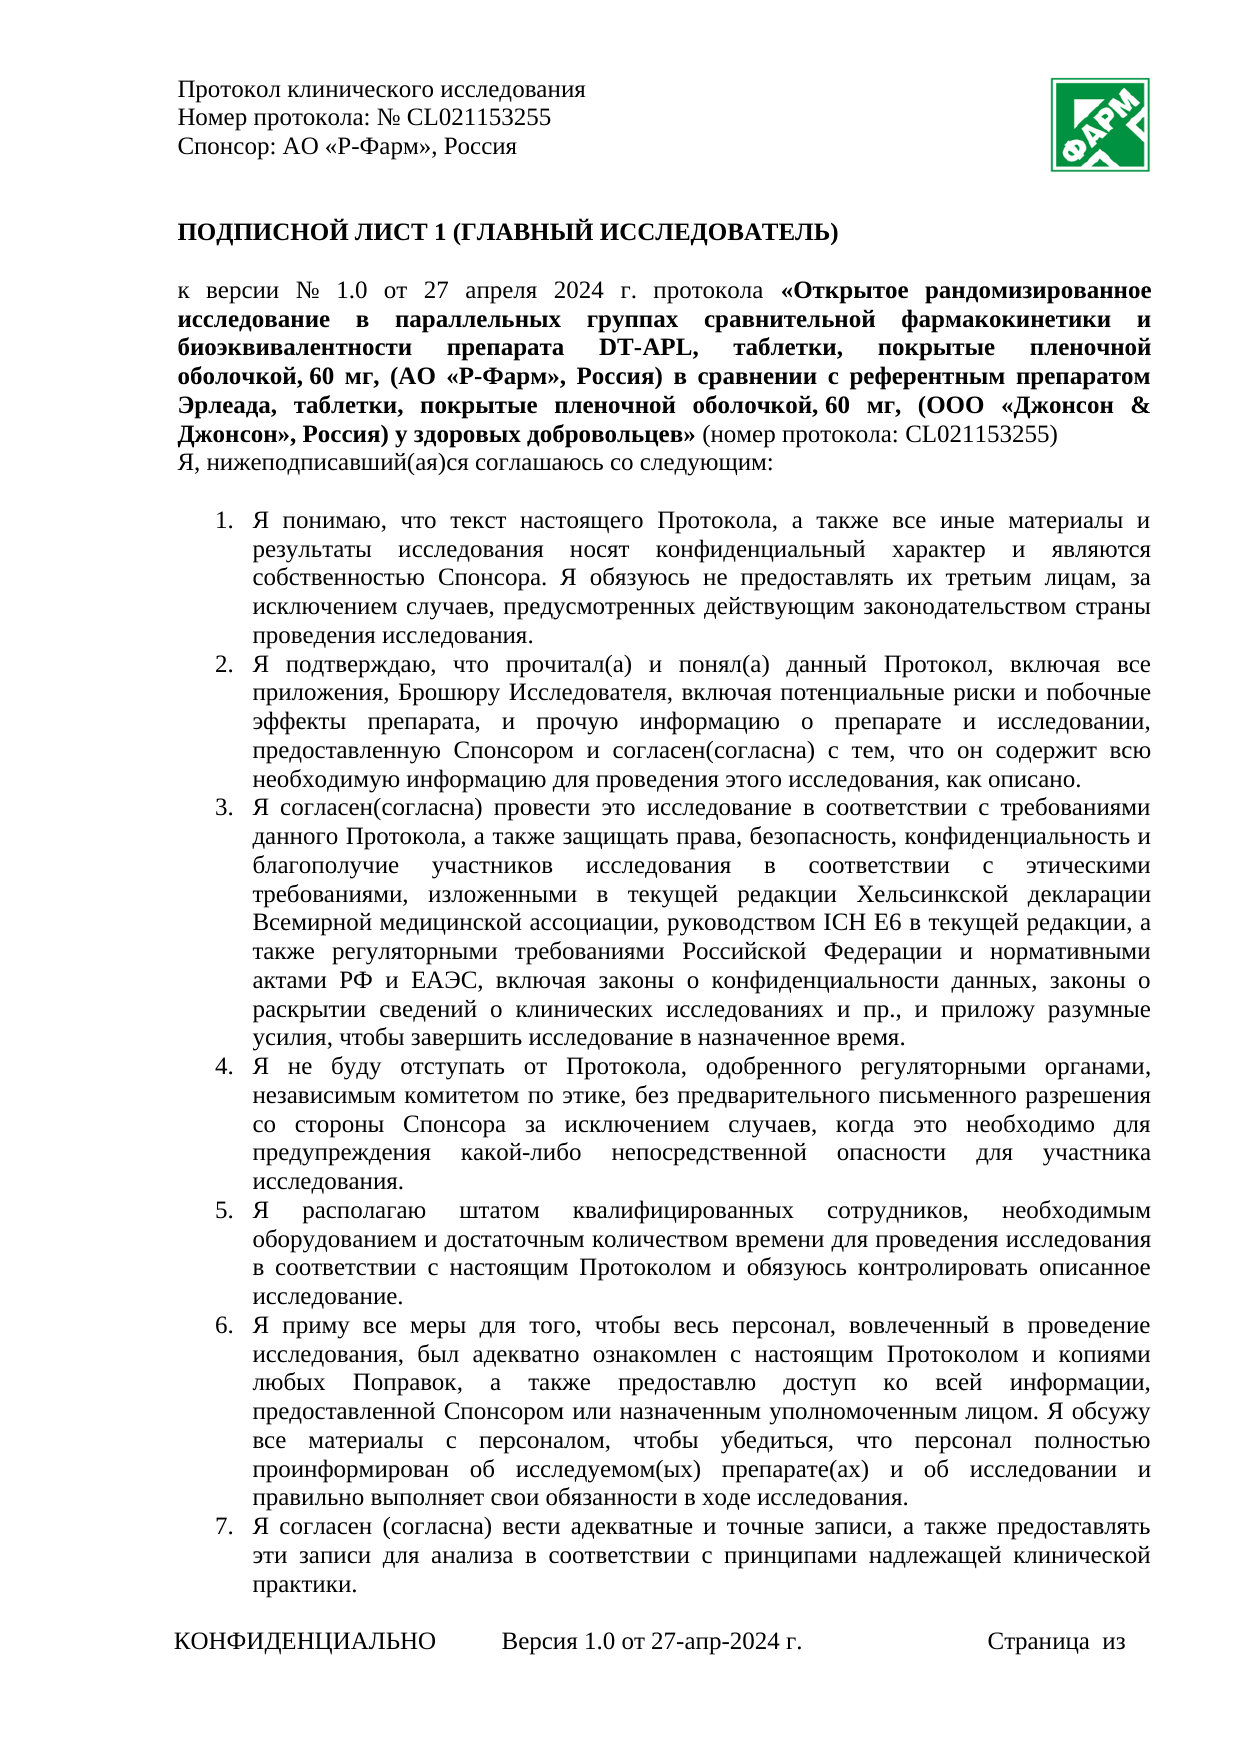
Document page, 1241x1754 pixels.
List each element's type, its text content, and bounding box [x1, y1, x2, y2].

list Я располагаю штатом квалифицированных сотрудников, необходимым оборудованием и достаточным количеством времени для проведения исследования в соответствии с настоящим Протоколом и обязуюсь контролировать описанное исследование. [215, 1195, 1152, 1310]
list Я согласен (согласна) вести адекватные и точные записи, а также предоставлять эти записи для анализа в соответствии с принципами надлежащей клинической практики. [215, 1511, 1152, 1597]
text ПОДПИСНОЙ ЛИСТ 1 (ГЛАВНЫЙ ИССЛЕДОВАТЕЛЬ) [177, 217, 1152, 246]
list Я согласен(согласна) провести это исследование в соответствии с требованиями данного Протокола, а также защищать права, безопасность, конфиденциальность и благополучие участников исследования в соответствии с этическими требованиями, изложенными в текущей редакции Хельсинкской декларации Всемирной медицинской ассоциации, руководством ICH E6 в текущей редакции, а также регуляторными требованиями Российской Федерации и нормативными актами РФ и ЕАЭС, включая законы о конфиденциальности данных, законы о раскрытии сведений о клинических исследованиях и пр., и приложу разумные усилия, чтобы завершить исследование в назначенное время. [215, 792, 1152, 1051]
picture [1046, 73, 1152, 174]
text к версии № 1.0 от 27 апреля 2024 г. протокола «Открытое рандомизированное исследование в параллельных группах сравнительной фармакокинетики и биоэквивалентности препарата DT-APL, таблетки, покрытые пленочной оболочкой, 60 мг, (АО «Р-Фарм», Россия) в сравнении с референтным препаратом Эрлеада, таблетки, покрытые пленочной оболочкой, 60 мг, (ООО «Джонсон & Джонсон», Россия) у здоровых добровольцев» (номер протокола: CL021153255) [177, 275, 1152, 447]
list Я не буду отступать от Протокола, одобренного регуляторными органами, независимым комитетом по этике, без предварительного письменного разрешения со стороны Спонсора за исключением случаев, когда это необходимо для предупреждения какой-либо непосредственной опасности для участника исследования. [215, 1051, 1152, 1195]
list Я понимаю, что текст настоящего Протокола, а также все иные материалы и результаты исследования носят конфиденциальный характер и являются собственностью Спонсора. Я обязуюсь не предоставлять их третьим лицам, за исключением случаев, предусмотренных действующим законодательством страны проведения исследования. [215, 505, 1152, 649]
list Я приму все меры для того, чтобы весь персонал, вовлеченный в проведение исследования, был адекватно ознакомлен с настоящим Протоколом и копиями любых Поправок, а также предоставлю доступ ко всей информации, предоставленной Спонсором или назначенным уполномоченным лицом. Я обсужу все материалы с персоналом, чтобы убедиться, что персонал полностью проинформирован об исследуемом(ых) препарате(ах) и об исследовании и правильно выполняет свои обязанности в ходе исследования. [215, 1310, 1152, 1511]
list Я подтверждаю, что прочитал(а) и понял(а) данный Протокол, включая все приложения, Брошюру Исследователя, включая потенциальные риски и побочные эффекты препарата, и прочую информацию о препарате и исследовании, предоставленную Спонсором и согласен(согласна) с тем, что он содержит всю необходимую информацию для проведения этого исследования, как описано. [215, 649, 1152, 792]
text Я, нижеподписавший(ая)ся соглашаюсь со следующим: [177, 447, 1152, 476]
